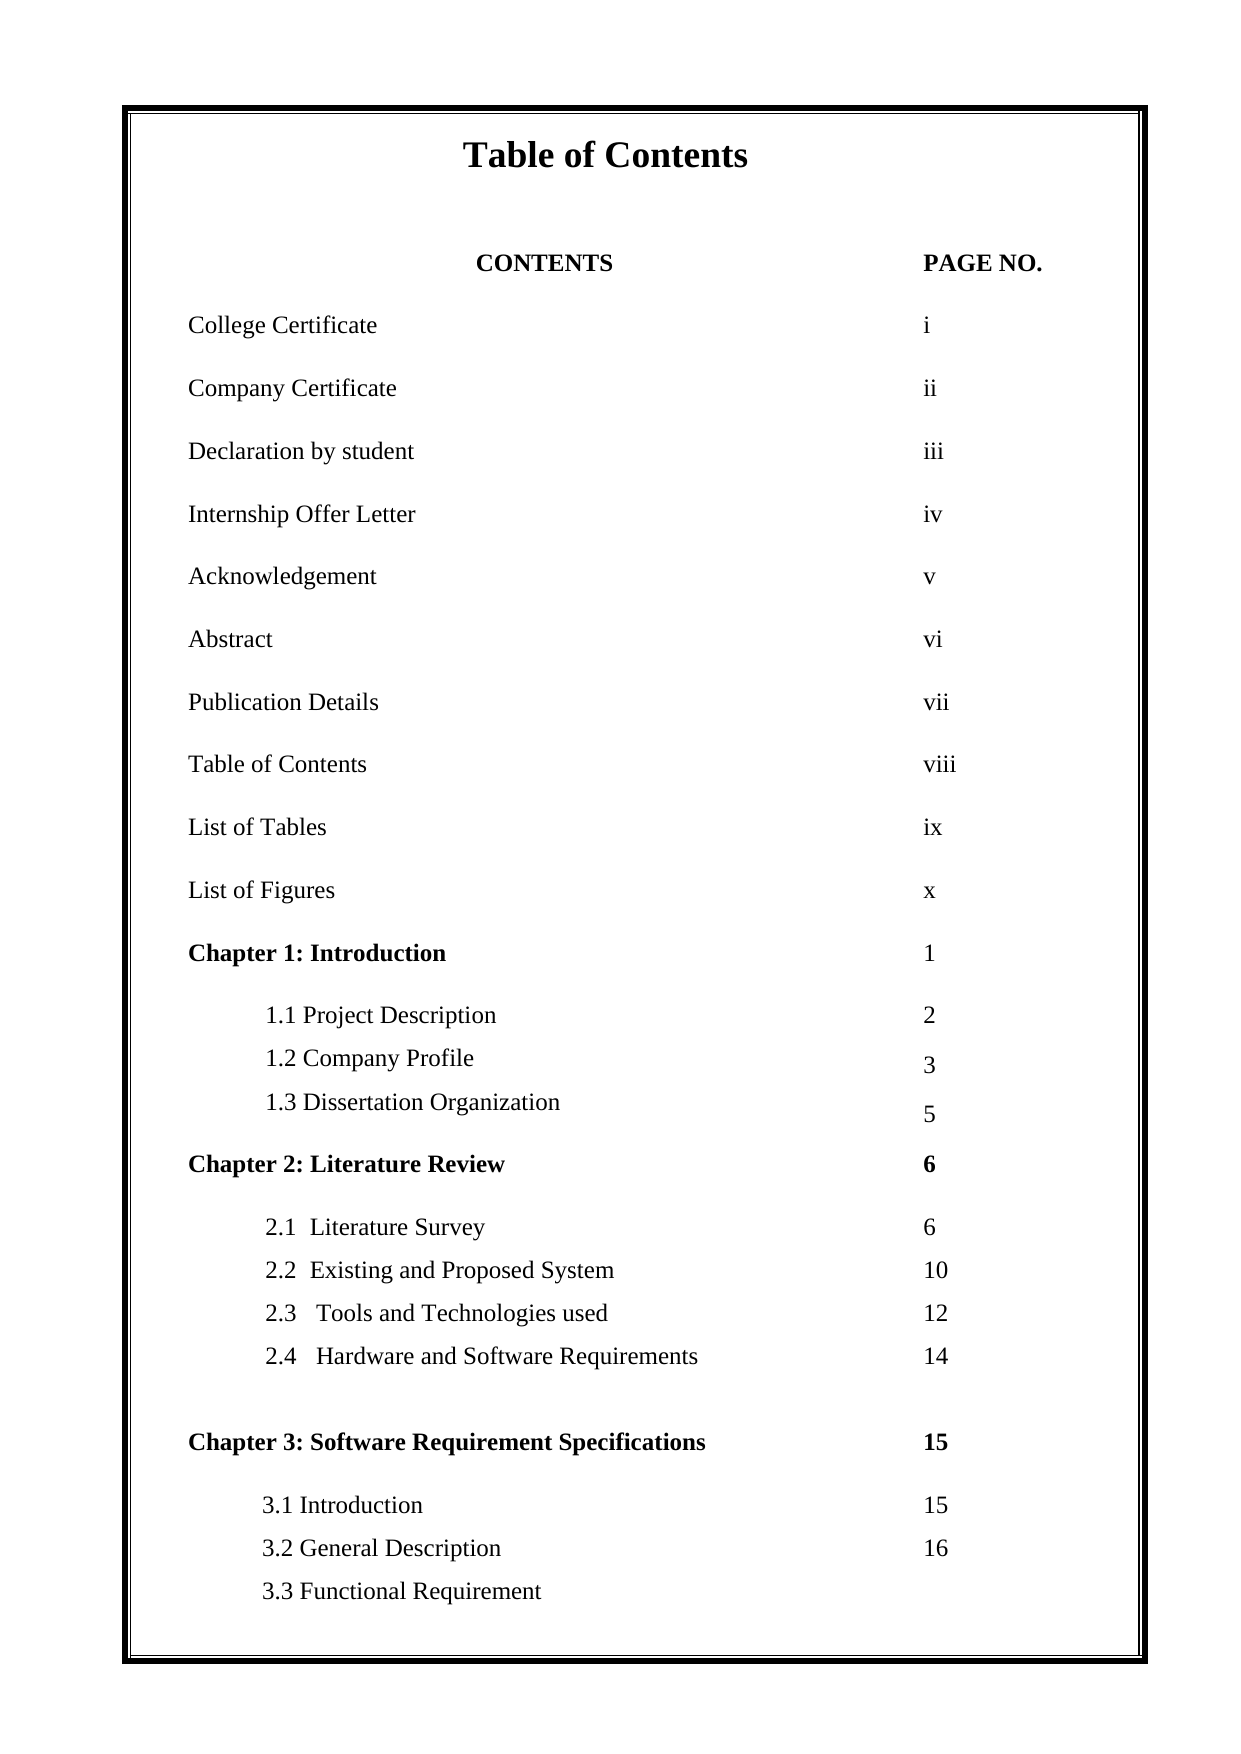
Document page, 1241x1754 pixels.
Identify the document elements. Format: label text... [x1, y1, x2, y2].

table_cell viii [912, 750, 1062, 812]
table_cell Chapter 3: Software Requirement Specifications [177, 1428, 912, 1490]
table_cell i [912, 311, 1062, 373]
table_cell ix [912, 812, 1062, 875]
table_cell vi [912, 624, 1062, 687]
table_cell Project Description Company Profile Dissertation Organization [177, 1000, 912, 1149]
table_cell 1 [912, 938, 1062, 1000]
table_cell Declaration by student [177, 436, 912, 499]
table_cell 3.1 Introduction 3.2 General Description 3.3 Functional Requirement 3.4 Non-Functional Requirements 3.5 Design constraints [177, 1490, 912, 1618]
table_cell Abstract [177, 624, 912, 687]
table_cell 6 10 12 14 [912, 1212, 1062, 1427]
table_cell Publication Details [177, 687, 912, 749]
table_cell iv [912, 499, 1062, 561]
table_cell Literature Survey Existing and Proposed System Tools and Technologies used Hardware and Software Requirements [177, 1212, 912, 1427]
table_cell 2 3 5 [912, 1000, 1062, 1149]
table_cell List of Tables [177, 812, 912, 875]
table_cell Chapter 2: Literature Review [177, 1149, 912, 1212]
table_cell 15 16 17 19 20 [912, 1490, 1062, 1618]
table_cell Internship Offer Letter [177, 499, 912, 561]
table_header CONTENTS [177, 248, 912, 311]
table_cell 6 [912, 1149, 1062, 1212]
table_cell Table of Contents [177, 750, 912, 812]
table_cell Company Certificate [177, 373, 912, 436]
table_cell x [912, 875, 1062, 938]
table_cell Chapter 1: Introduction [177, 938, 912, 1000]
subtitle Table of Contents [162, 133, 1048, 176]
table_cell 15 [912, 1428, 1062, 1490]
table_header PAGE NO. [912, 248, 1062, 311]
table_cell vii [912, 687, 1062, 749]
table_cell Acknowledgement [177, 561, 912, 624]
table_cell College Certificate [177, 311, 912, 373]
table_cell iii [912, 436, 1062, 499]
table_cell ii [912, 373, 1062, 436]
table_cell List of Figures [177, 875, 912, 938]
table_cell v [912, 561, 1062, 624]
